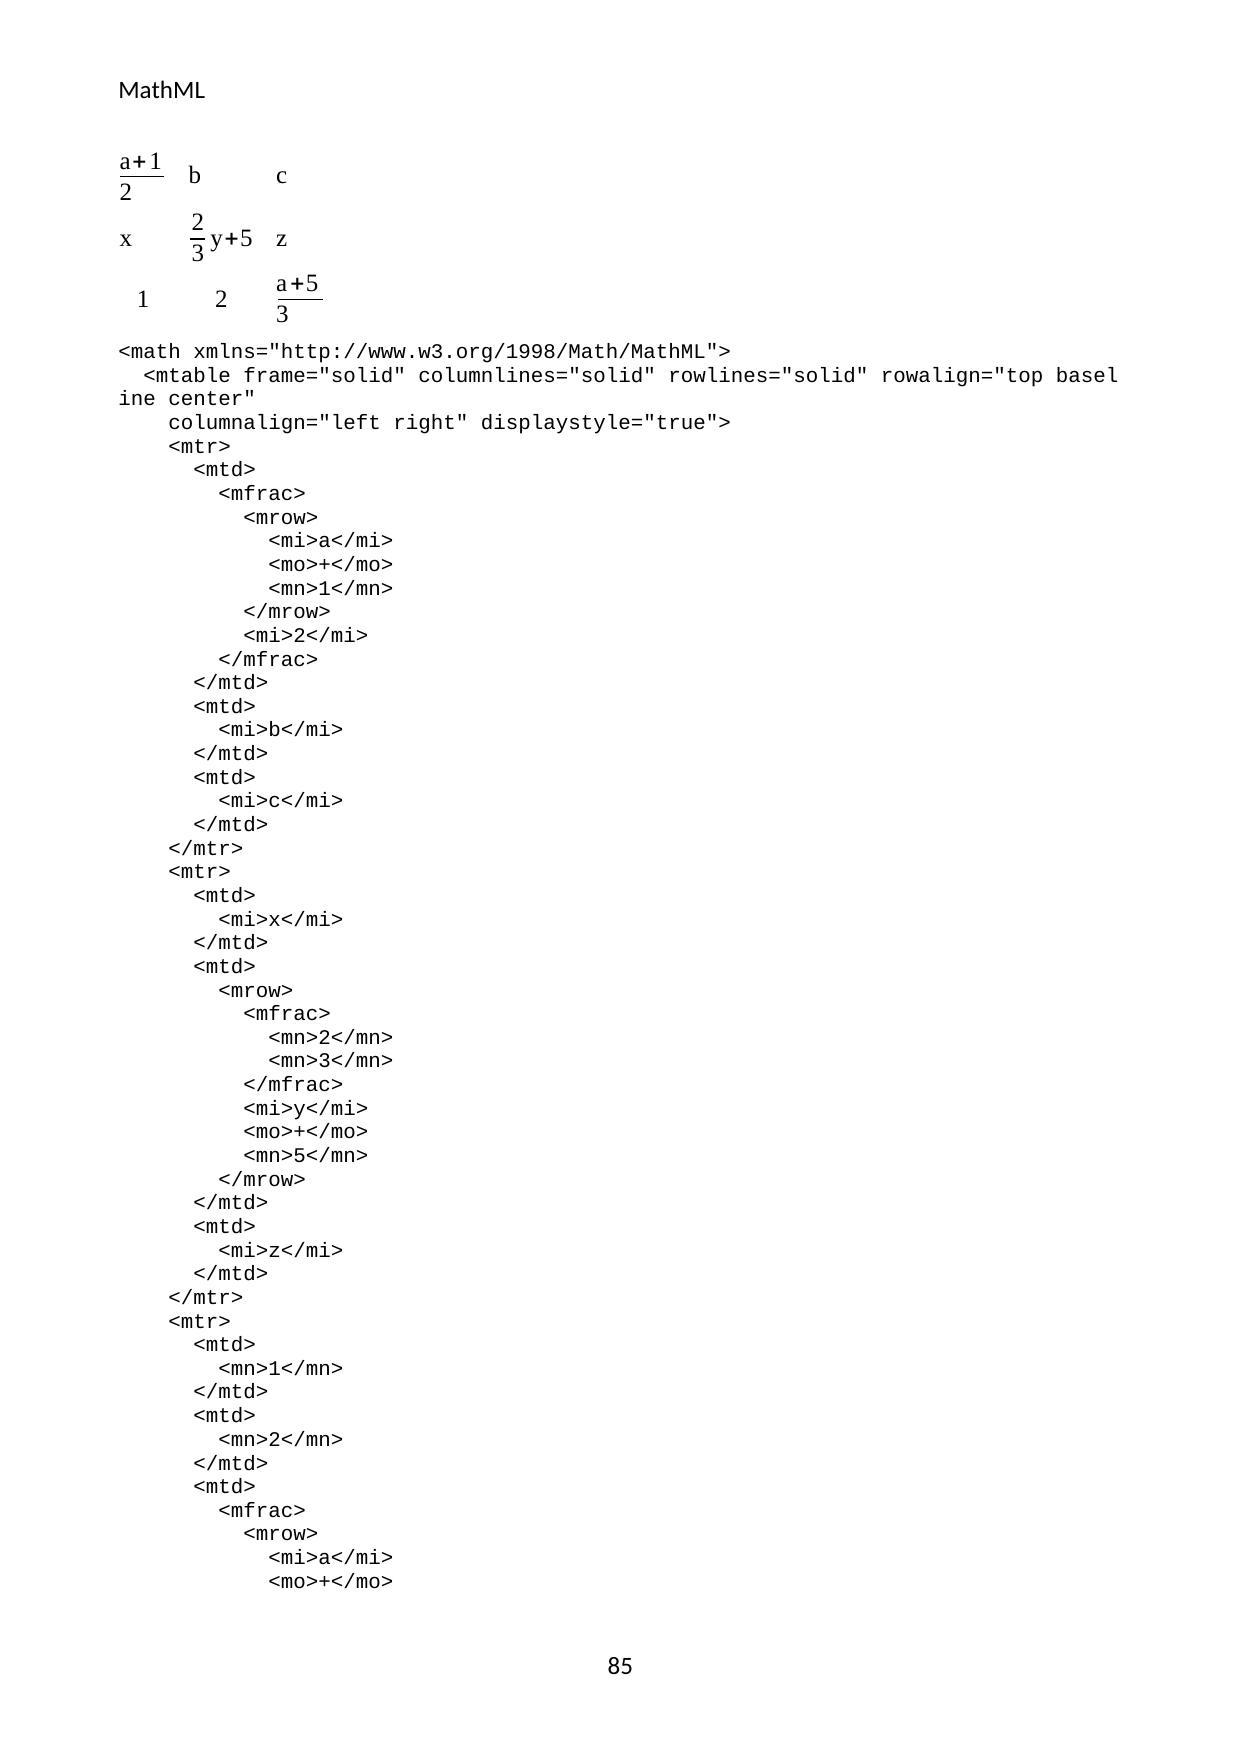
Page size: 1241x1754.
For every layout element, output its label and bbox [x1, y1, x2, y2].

text [118, 341, 1122, 1594]
